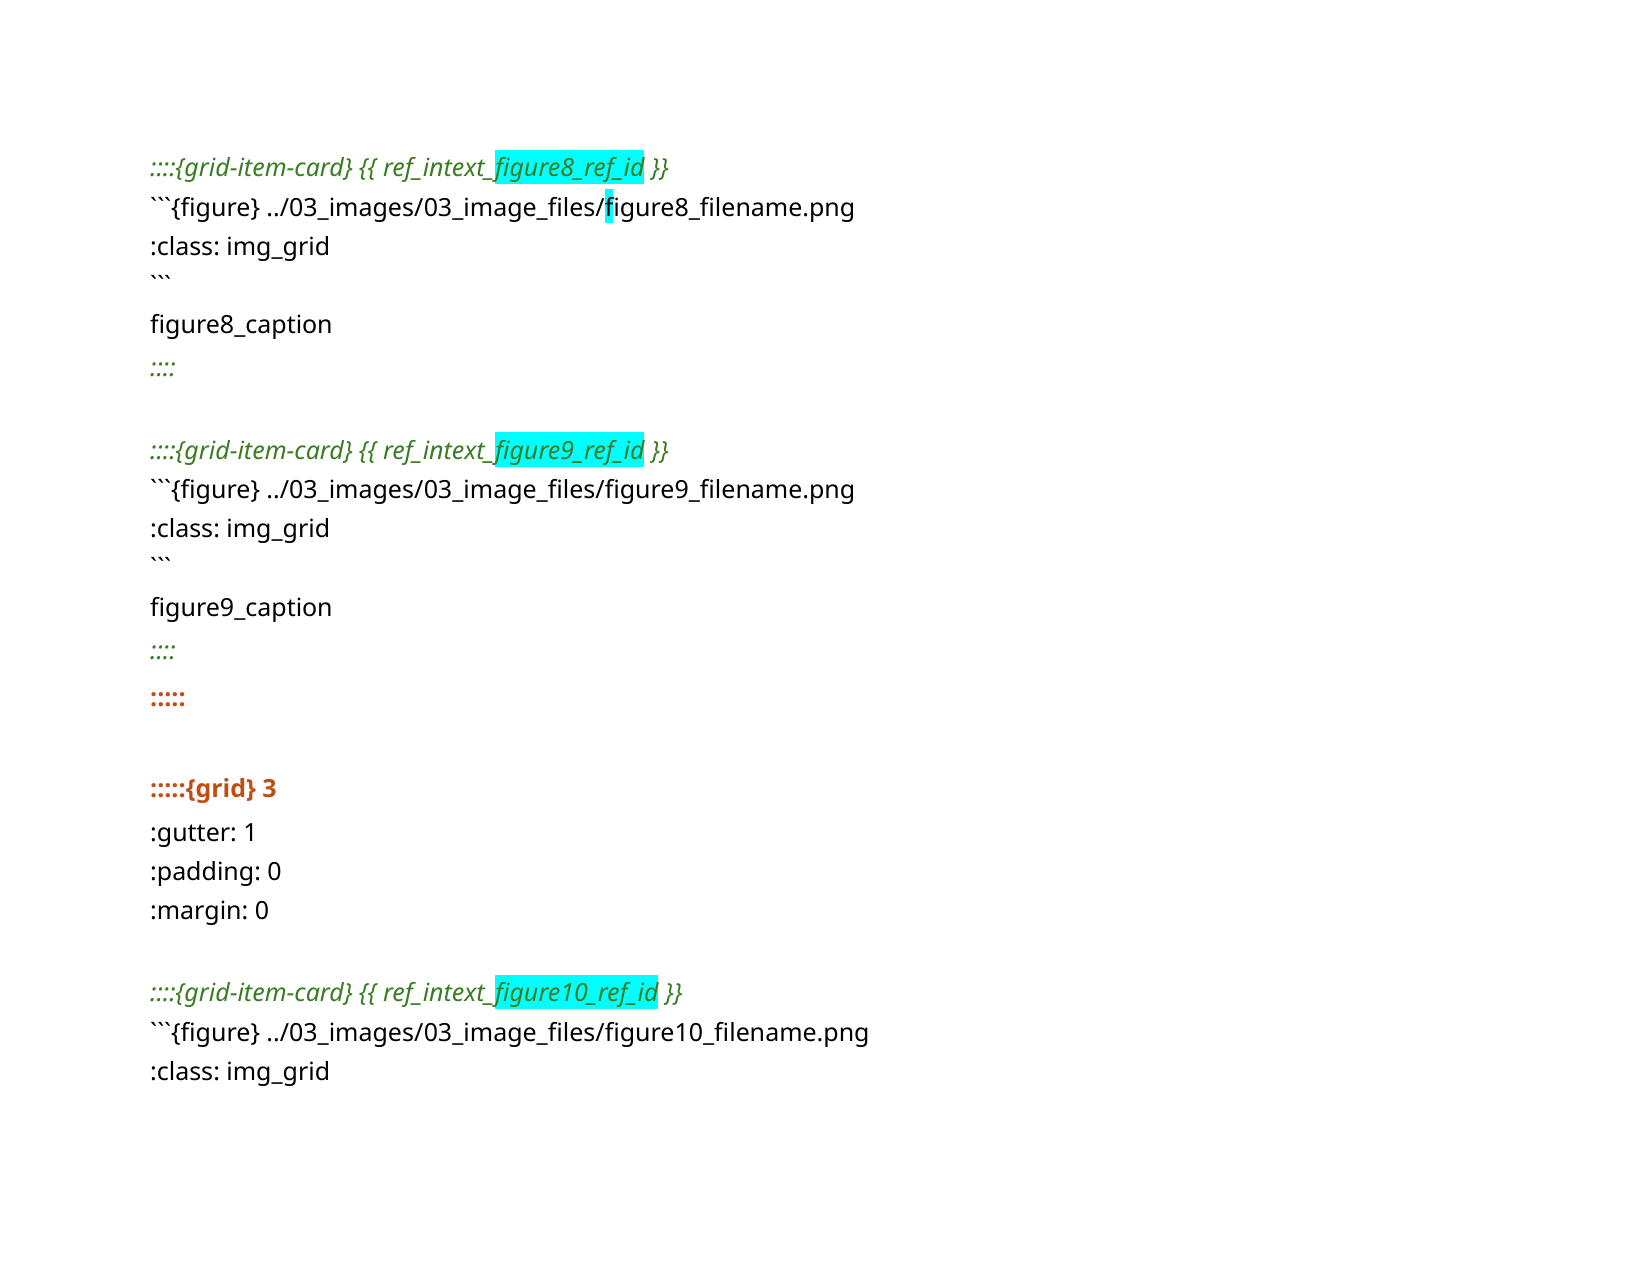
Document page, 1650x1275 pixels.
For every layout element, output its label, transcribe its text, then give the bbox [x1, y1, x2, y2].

text figure9_caption [150, 589, 1500, 623]
subtitle :::::{grid} 3 [150, 771, 1500, 805]
subtitle :::: [150, 350, 1500, 384]
text :gutter: 1 [150, 814, 1500, 848]
text :margin: 0 [150, 892, 1500, 927]
text ```{figure} ../03_images/03_image_files/figure8_filename.png [150, 189, 605, 223]
subtitle ::::{grid-item-card} {{ ref_intext_figure9_ref_id }} [644, 432, 1500, 467]
text figure8_caption [150, 307, 1500, 341]
subtitle ::::{grid-item-card} {{ ref_intext_figure10_ref_id }} [150, 975, 495, 1009]
text ```{figure} ../03_images/03_image_files/figure10_filename.png [150, 1014, 1500, 1048]
subtitle ::::{grid-item-card} {{ ref_intext_figure8_ref_id }} [150, 150, 495, 184]
text ```{figure} ../03_images/03_image_files/figure8_filename.png [613, 189, 1500, 223]
subtitle ::::: [150, 680, 1500, 714]
subtitle ::::{grid-item-card} {{ ref_intext_figure9_ref_id }} [150, 432, 495, 467]
text :class: img_grid [150, 1053, 1500, 1087]
text ``` [150, 267, 1500, 302]
subtitle :::: [150, 632, 1500, 667]
text ```{figure} ../03_images/03_image_files/figure9_filename.png [150, 472, 1500, 506]
subtitle ::::{grid-item-card} {{ ref_intext_figure8_ref_id }} [644, 150, 1500, 184]
text :class: img_grid [150, 511, 1500, 545]
text :padding: 0 [150, 853, 1500, 887]
text :class: img_grid [150, 228, 1500, 262]
subtitle ::::{grid-item-card} {{ ref_intext_figure10_ref_id }} [658, 975, 1500, 1009]
text ``` [150, 550, 1500, 584]
